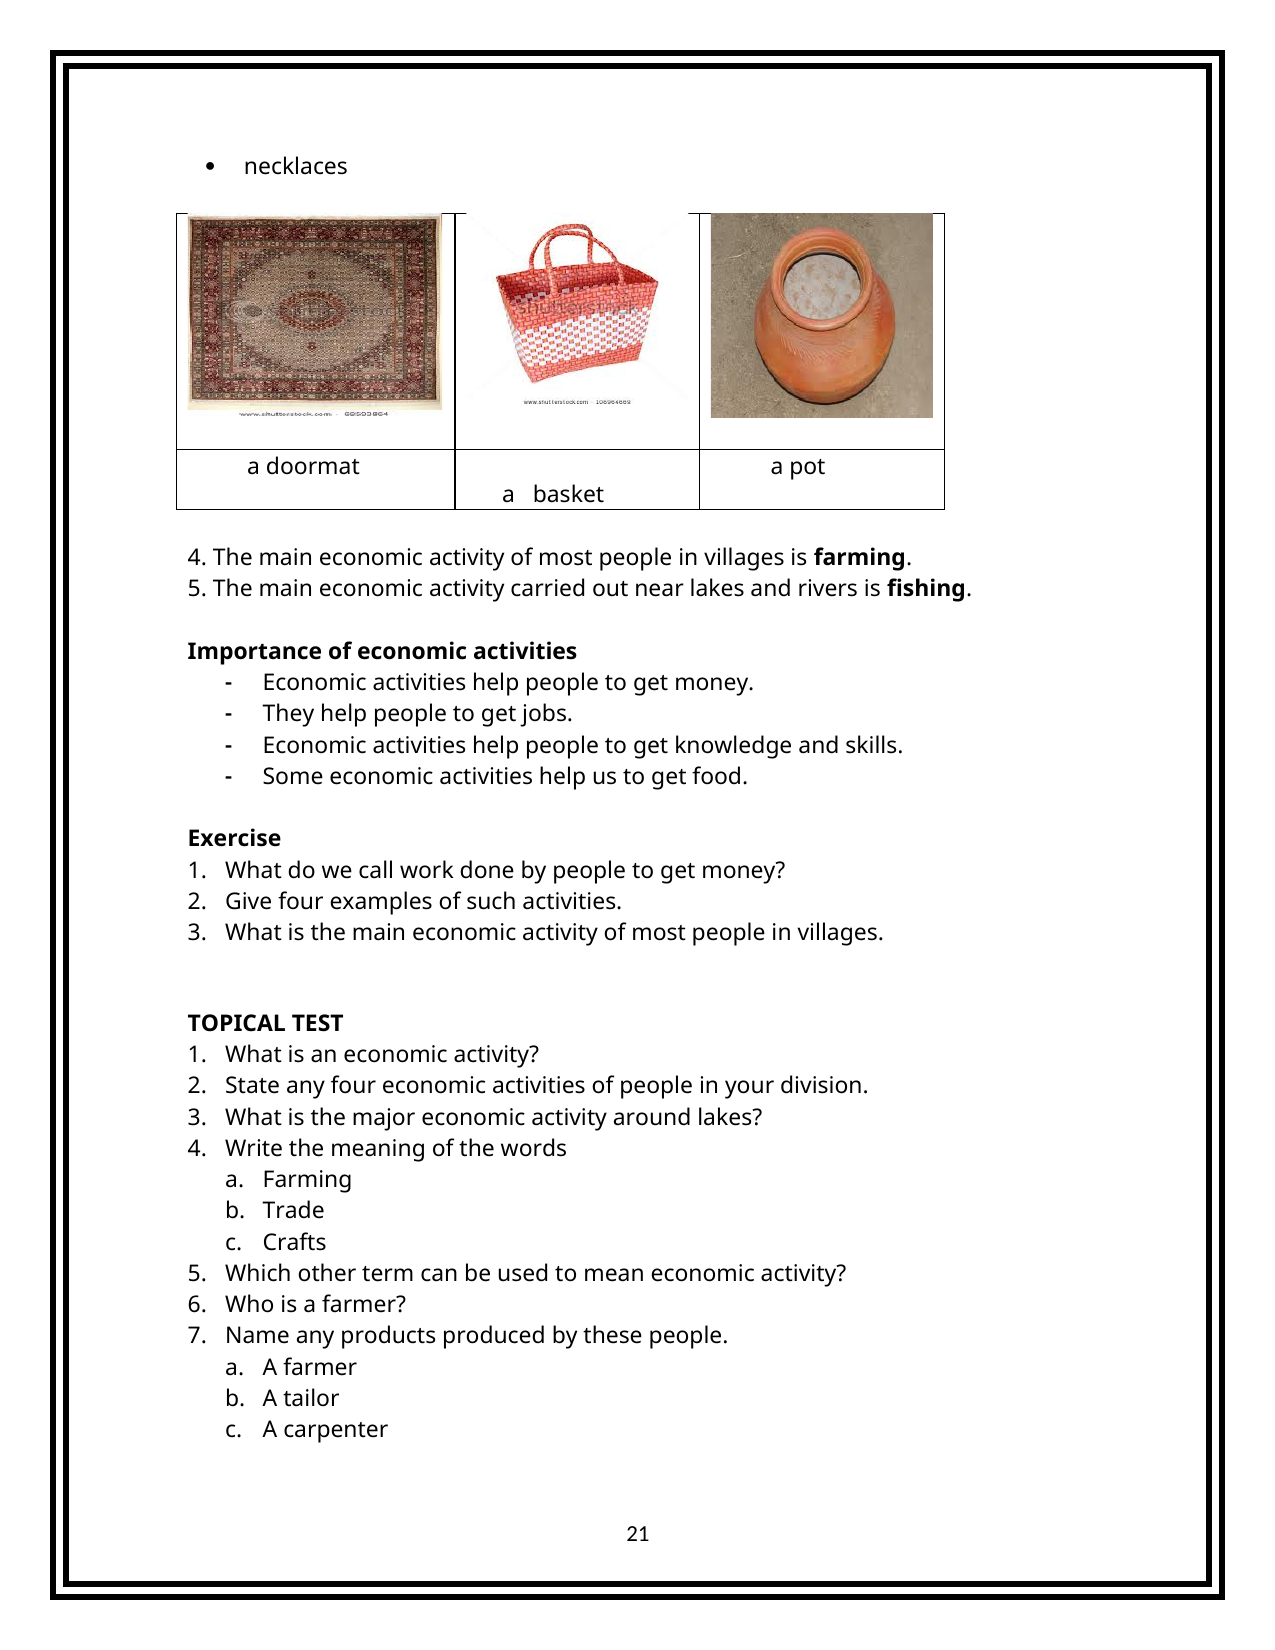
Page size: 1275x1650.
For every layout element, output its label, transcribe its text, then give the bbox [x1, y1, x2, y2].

table_header [456, 214, 699, 448]
table_cell a pot [700, 450, 944, 509]
list A farmer [225, 1350, 1087, 1382]
table_header [177, 214, 454, 448]
list What is the major economic activity around lakes? [187, 1100, 1087, 1132]
list What is the main economic activity of most people in villages. [187, 916, 1087, 947]
list Economic activities help people to get money. [225, 666, 1087, 697]
picture [187, 213, 443, 418]
text Importance of economic activities [187, 635, 1087, 666]
list What do we call work done by people to get money? [187, 854, 1087, 885]
list Some economic activities help us to get food. [225, 760, 1087, 791]
text Exercise [187, 822, 1087, 854]
list Who is a farmer? [187, 1288, 1087, 1319]
table_header [700, 214, 944, 448]
list Which other term can be used to mean economic activity? [187, 1257, 1087, 1288]
list A carpenter [225, 1413, 1087, 1444]
list They help people to get jobs. [225, 697, 1087, 729]
text TOPICAL TEST [187, 1007, 1087, 1038]
text 5. The main economic activity carried out near lakes and rivers is fishing. [187, 572, 1087, 604]
list Farming [225, 1163, 1087, 1194]
list A tailor [225, 1382, 1087, 1413]
list What is an economic activity? [187, 1038, 1087, 1069]
list Trade [225, 1194, 1087, 1225]
list Economic activities help people to get knowledge and skills. [225, 729, 1087, 760]
picture [710, 213, 933, 418]
list State any four economic activities of people in your division. [187, 1069, 1087, 1100]
text 4. The main economic activity of most people in villages is farming. [187, 541, 1087, 572]
picture [466, 213, 689, 406]
list Write the meaning of the words [187, 1132, 1087, 1163]
list Crafts [225, 1225, 1087, 1257]
list necklaces [206, 150, 1087, 181]
table_cell a doormat [177, 450, 454, 509]
list Give four examples of such activities. [187, 885, 1087, 916]
list Name any products produced by these people. [187, 1319, 1087, 1350]
table_cell a basket [456, 450, 699, 509]
